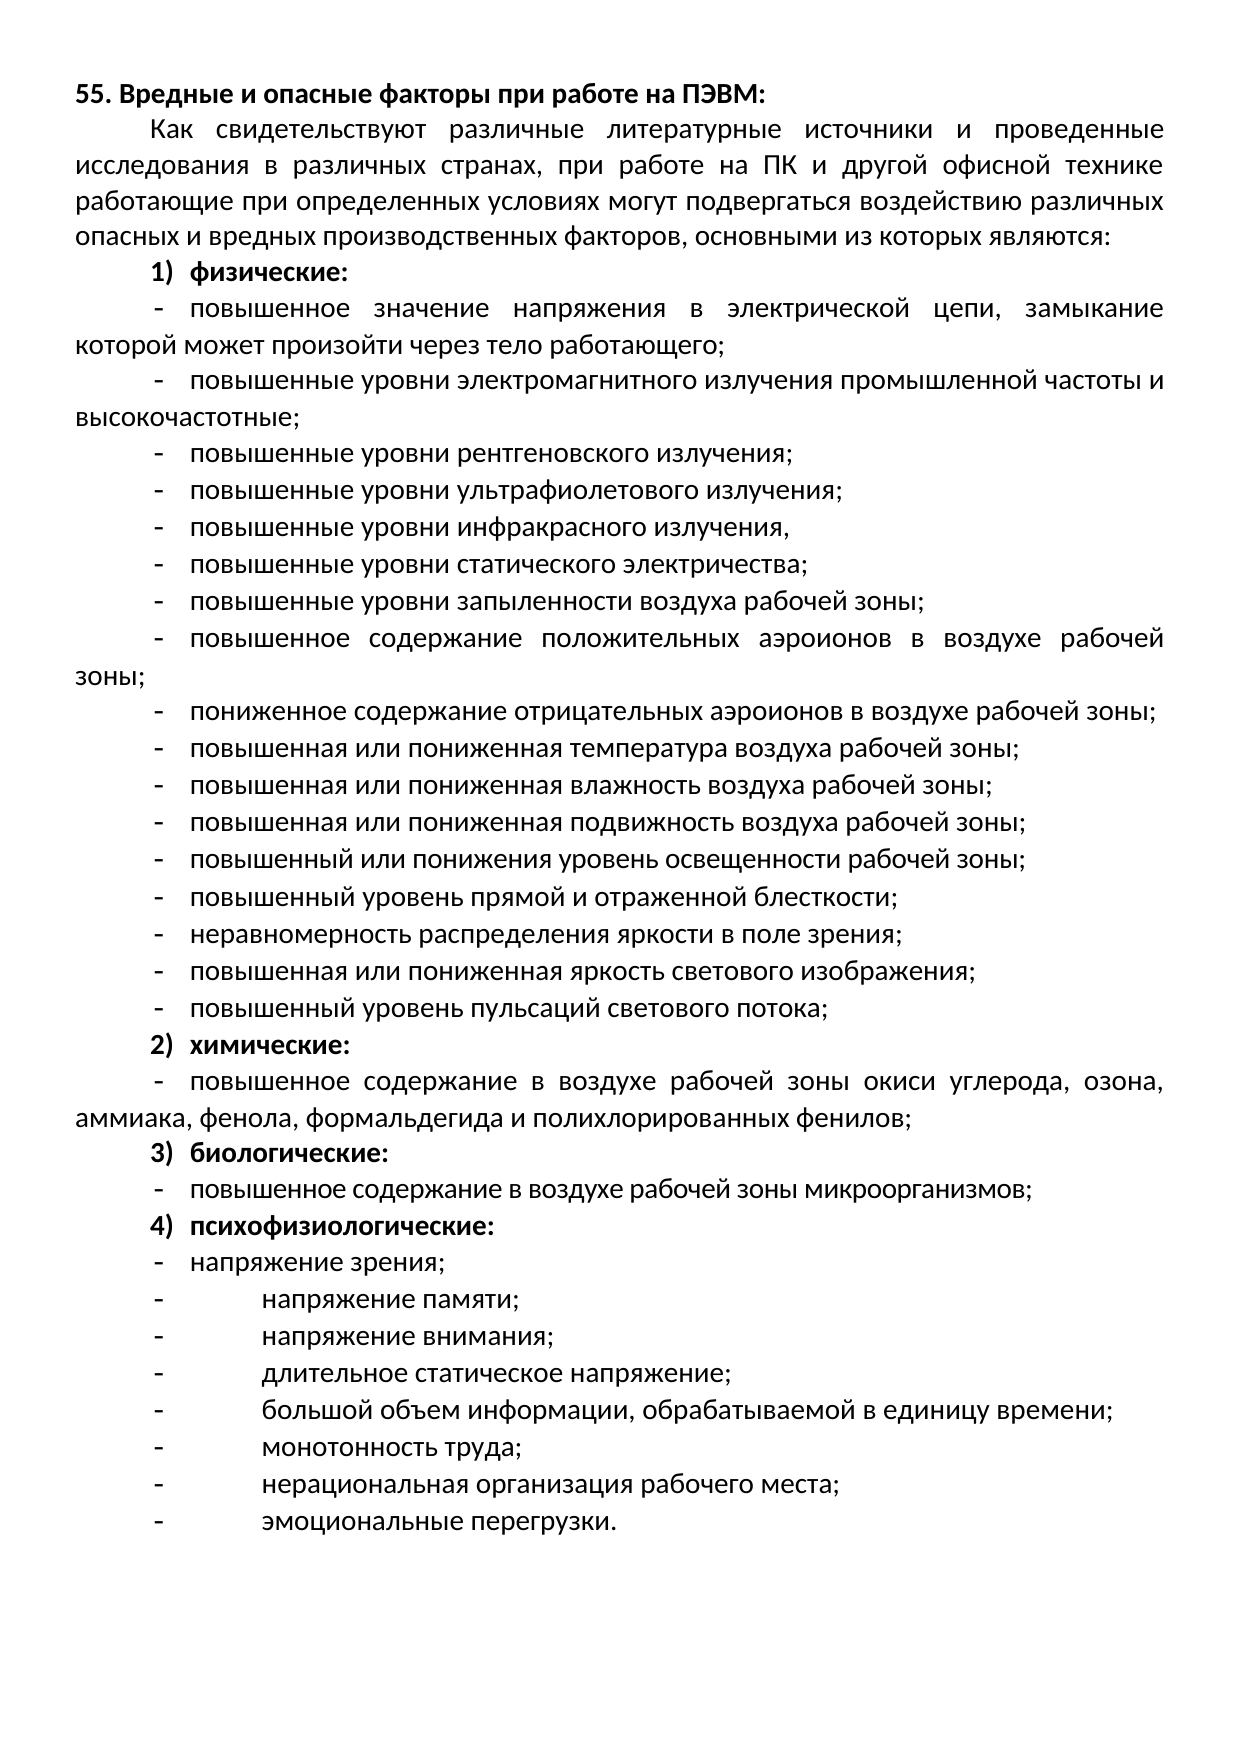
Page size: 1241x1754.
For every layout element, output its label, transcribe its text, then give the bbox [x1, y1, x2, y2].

list повышенное содержание положительных аэроионов в воздухе рабочей зоны; [75, 619, 1165, 692]
list повышенные уровни запыленности воздуха рабочей зоны; [75, 582, 1165, 619]
list монотонность труда; [75, 1428, 1165, 1465]
list длительное статическое напряжение; [75, 1354, 1165, 1391]
list повышенное содержание в воздухе рабочей зоны микроорганизмов; [75, 1170, 1165, 1207]
list неравномерность распределения яркости в поле зрения; [75, 915, 1165, 952]
list повышенная или пониженная яркость светового изображения; [75, 952, 1165, 989]
list повышенные уровни ультрафиолетового излучения; [75, 471, 1165, 508]
list повышенные уровни рентгеновского излучения; [75, 434, 1165, 471]
list повышенный или понижения уровень освещенности рабочей зоны; [75, 841, 1165, 878]
list повышенное значение напряжения в электрической цепи, замыкание которой может произойти через тело работающего; [75, 289, 1165, 361]
list большой объем информации, обрабатываемой в единицу времени; [75, 1391, 1165, 1428]
list эмоциональные перегрузки. [75, 1502, 1165, 1539]
list повышенный уровень пульсаций светового потока; [75, 989, 1165, 1026]
list пониженное содержание отрицательных аэроионов в воздухе рабочей зоны; [75, 692, 1165, 729]
list повышенные уровни инфракрасного излучения, [75, 508, 1165, 545]
list напряжение внимания; [75, 1317, 1165, 1354]
list нерациональная организация рабочего места; [75, 1465, 1165, 1502]
list физические: [75, 253, 1165, 289]
list напряжение памяти; [75, 1280, 1165, 1317]
list повышенное содержание в воздухе рабочей зоны окиси углерода, озона, аммиака, фенола, формальдегида и полихлорированных фенилов; [75, 1062, 1165, 1134]
list повышенные уровни статического электричества; [75, 545, 1165, 582]
list химические: [75, 1026, 1165, 1062]
text Как свидетельствуют различные литературные источники и проведенные исследования в различных странах, при работе на ПК и другой офисной технике работающие при определенных условиях могут подвергаться воздействию различных опасных и вредных производственных факторов, основными из которых являются: [75, 111, 1165, 253]
list повышенная или пониженная температура воздуха рабочей зоны; [75, 729, 1165, 766]
list повышенный уровень прямой и отраженной блесткости; [75, 878, 1165, 915]
list биологические: [75, 1134, 1165, 1170]
list повышенная или пониженная подвижность воздуха рабочей зоны; [75, 803, 1165, 841]
list напряжение зрения; [75, 1243, 1165, 1280]
list повышенные уровни электромагнитного излучения промышленной частоты и высокочастотные; [75, 361, 1165, 434]
list повышенная или пониженная влажность воздуха рабочей зоны; [75, 766, 1165, 803]
text 55. Вредные и опасные факторы при работе на ПЭВМ: [75, 75, 1165, 111]
list психофизиологические: [75, 1207, 1165, 1243]
